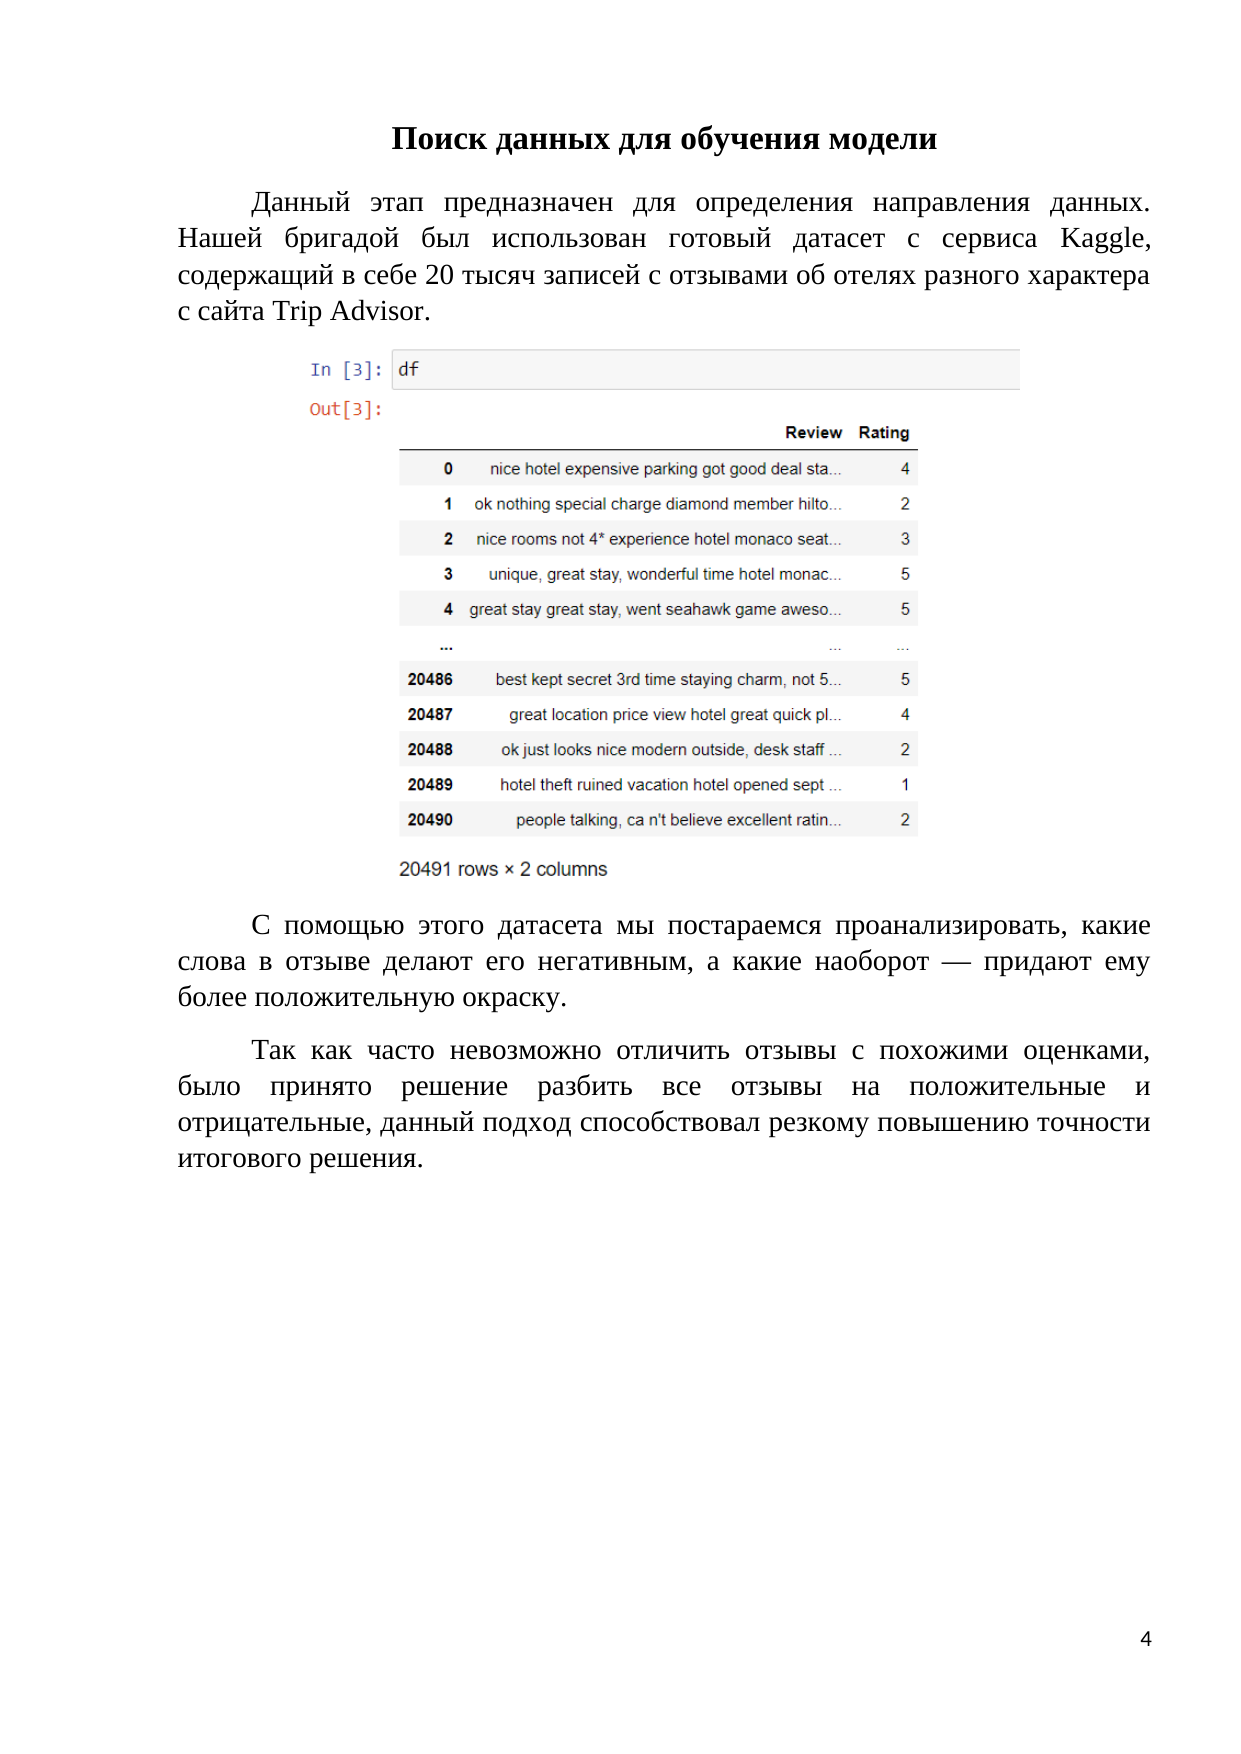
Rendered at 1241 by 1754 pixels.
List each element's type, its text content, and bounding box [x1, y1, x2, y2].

text Данный этап предназначен для определения направления данных. Нашей бригадой был использован готовый датасет с сервиса Kaggle, содержащий в себе 20 тысяч записей с отзывами об отелях разного характера с сайта Trip Advisor. [177, 184, 1152, 326]
text С помощью этого датасета мы постараемся проанализировать, какие слова в отзыве делают его негативным, а какие наоборот — придают ему более положительную окраску. [177, 907, 1152, 1013]
text Так как часто невозможно отличить отзывы с похожими оценками, было принято решение разбить все отзывы на положительные и отрицательные, данный подход способствовал резкому повышению точности итогового решения. [177, 1032, 1152, 1174]
subtitle Поиск данных для обучения модели [177, 118, 1152, 156]
